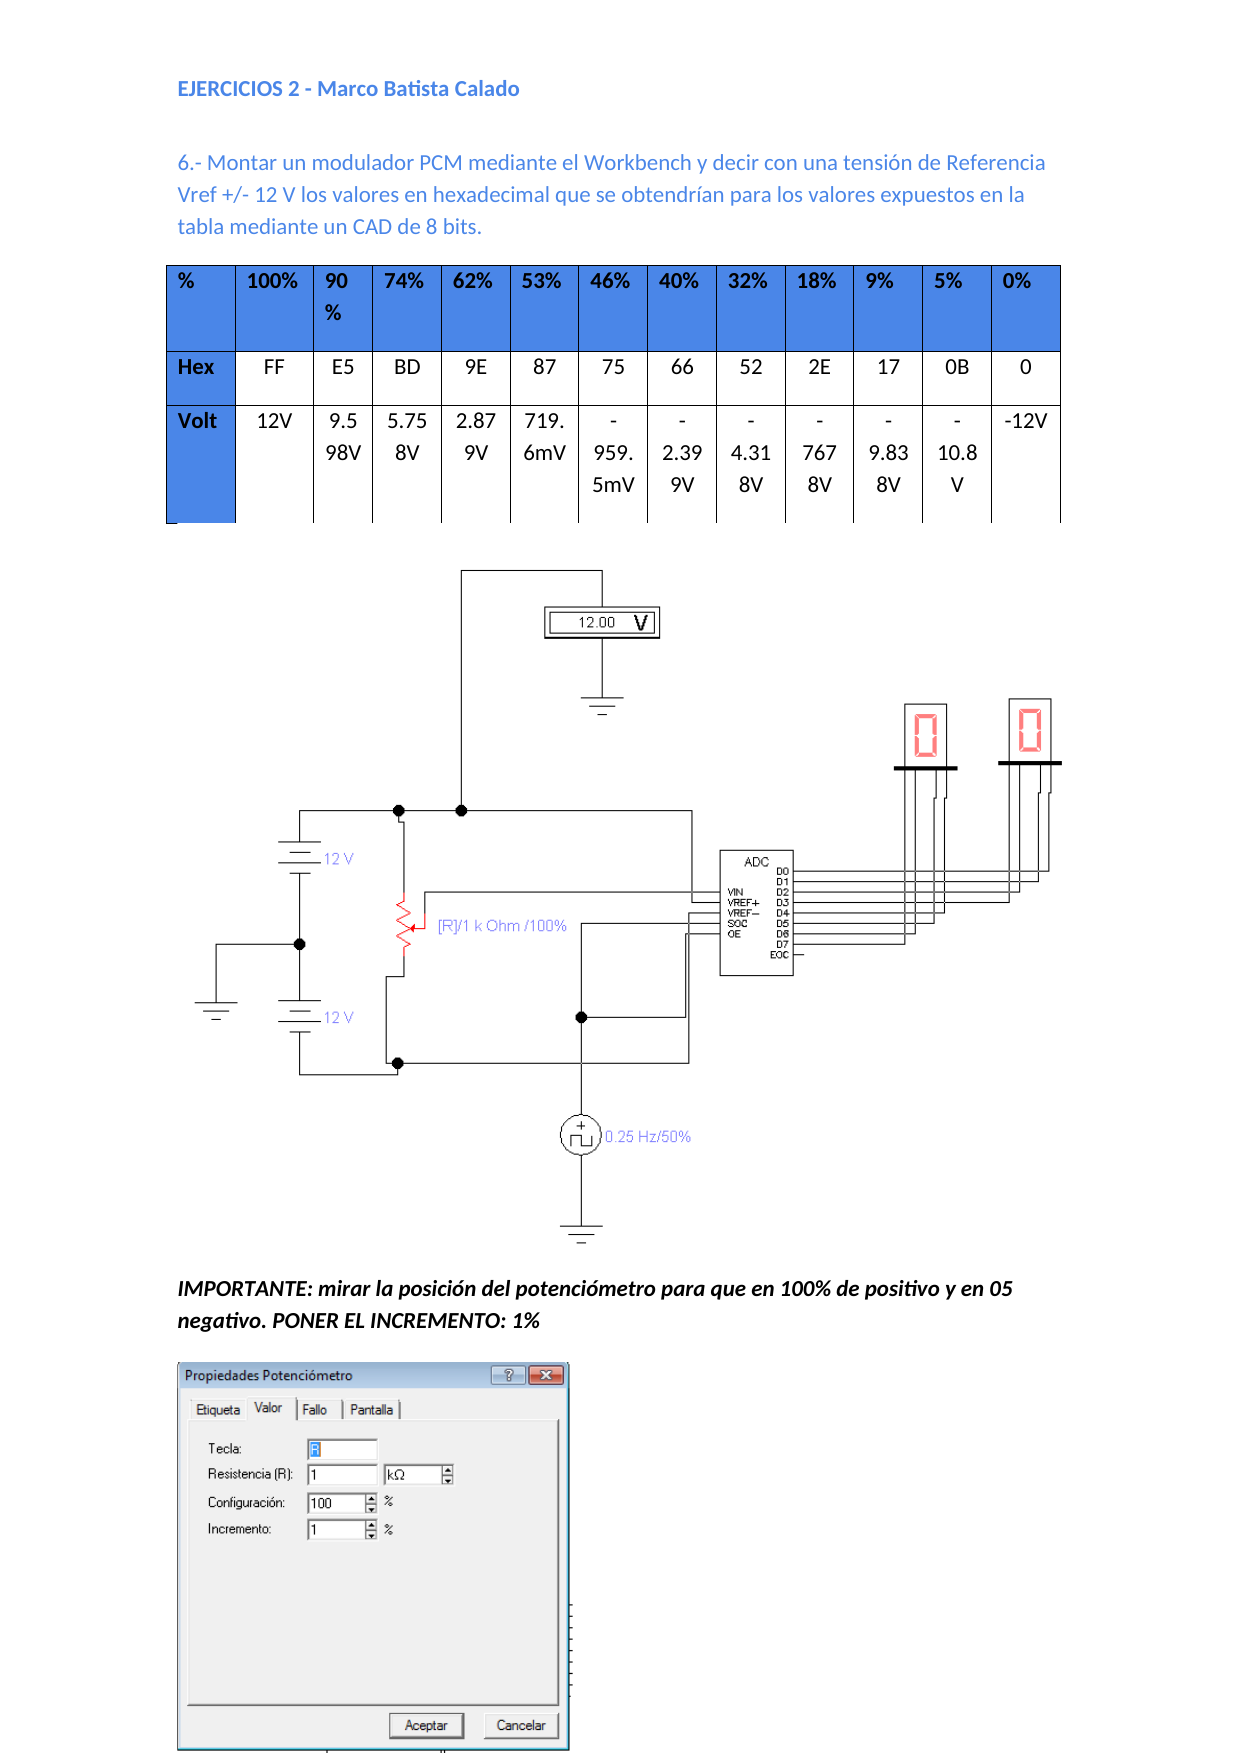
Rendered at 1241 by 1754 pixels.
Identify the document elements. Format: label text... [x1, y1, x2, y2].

table_cell 17 [854, 352, 922, 405]
table_cell 0 [992, 352, 1060, 405]
table_cell 2E [786, 352, 853, 405]
table_header 90% [314, 266, 372, 351]
table_cell 52 [717, 352, 785, 405]
table_cell -10.8V [923, 406, 991, 523]
table_cell 75 [579, 352, 647, 405]
table_cell 2.879V [442, 406, 510, 523]
table_header 18% [786, 266, 853, 351]
table_cell -4.318V [717, 406, 785, 523]
table_header 9% [854, 266, 922, 351]
table_cell 9E [442, 352, 510, 405]
table_cell E5 [314, 352, 372, 405]
table_cell -2.399V [648, 406, 716, 523]
table_cell -9.838V [854, 406, 922, 523]
table_header 0% [992, 266, 1060, 351]
text IMPORTANTE: mirar la posición del potenciómetro para que en 100% de positivo y en 05 negativo. PONER EL INCREMENTO: 1% [177, 1274, 1063, 1334]
table_header 40% [648, 266, 716, 351]
table_cell 0B [923, 352, 991, 405]
table_header 53% [511, 266, 578, 351]
table_cell 66 [648, 352, 716, 405]
table_cell -12V [992, 406, 1060, 523]
text 6.- Montar un modulador PCM mediante el Workbench y decir con una tensión de Referencia Vref +/- 12 V los valores en hexadecimal que se obtendrían para los valores expuestos en la tabla mediante un CAD de 8 bits. [177, 148, 1063, 240]
table_cell -7678V [786, 406, 853, 523]
picture [177, 523, 1064, 1249]
table_header 74% [373, 266, 441, 351]
table_cell 12V [236, 406, 313, 523]
table_header 100% [236, 266, 313, 351]
table_header 46% [579, 266, 647, 351]
table_cell 9.598V [314, 406, 372, 523]
picture [177, 1362, 573, 1753]
table_cell Hex [167, 352, 235, 405]
table_header 5% [923, 266, 991, 351]
table_header 32% [717, 266, 785, 351]
table_cell BD [373, 352, 441, 405]
table_header 62% [442, 266, 510, 351]
table_cell 5.758V [373, 406, 441, 523]
table_cell 719.6mV [511, 406, 578, 523]
table_cell Volt [167, 406, 235, 523]
table_cell 87 [511, 352, 578, 405]
table_cell FF [236, 352, 313, 405]
table_header % [167, 266, 235, 351]
table_cell -959.5mV [579, 406, 647, 523]
